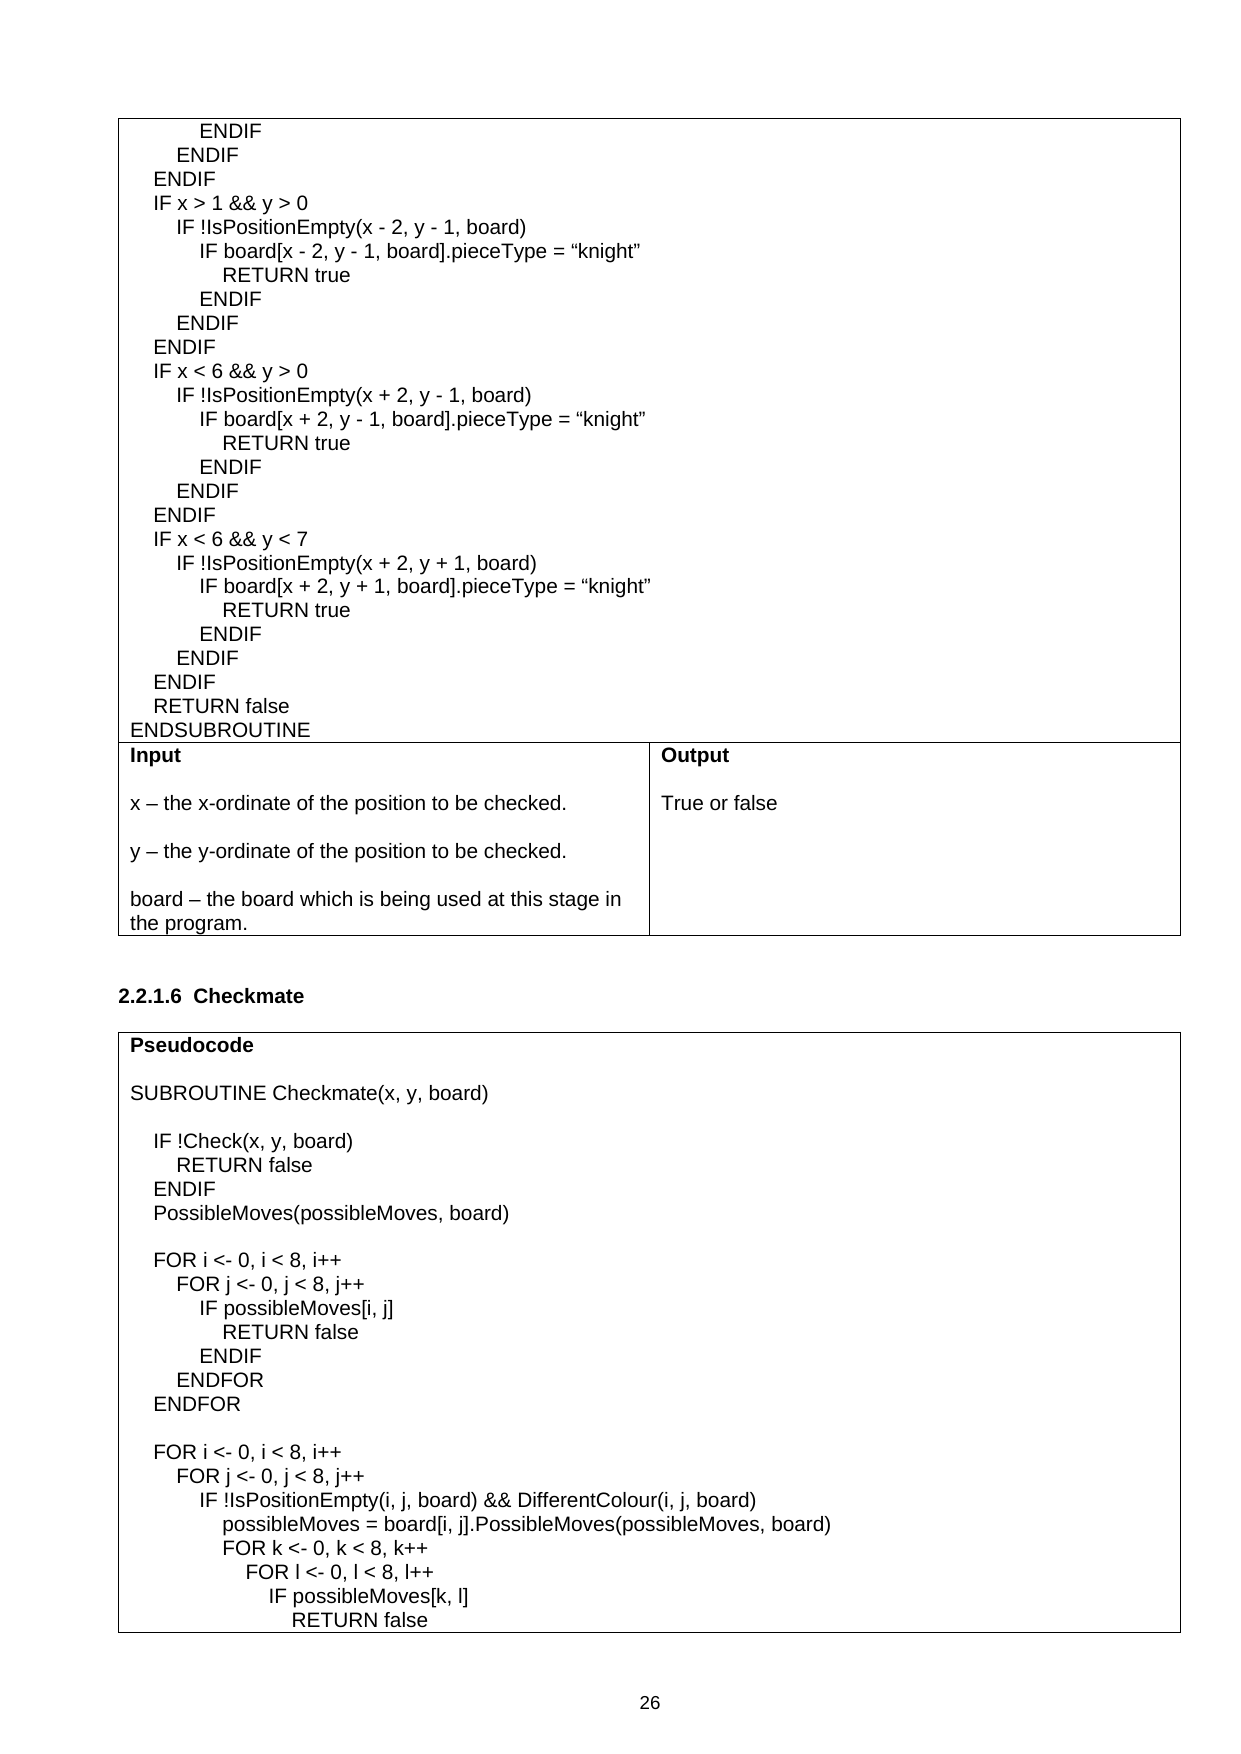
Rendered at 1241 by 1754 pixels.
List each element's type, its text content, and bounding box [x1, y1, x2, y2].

table_cell Output True or false [650, 743, 1180, 935]
table_cell Input x – the x-ordinate of the position to be checked. y – the y-ordinate of the position to be checked. board – the board which is being used at this stage in the program. [119, 743, 649, 935]
list Checkmate [118, 984, 1181, 1008]
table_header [119, 119, 1180, 742]
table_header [119, 1033, 1180, 1632]
